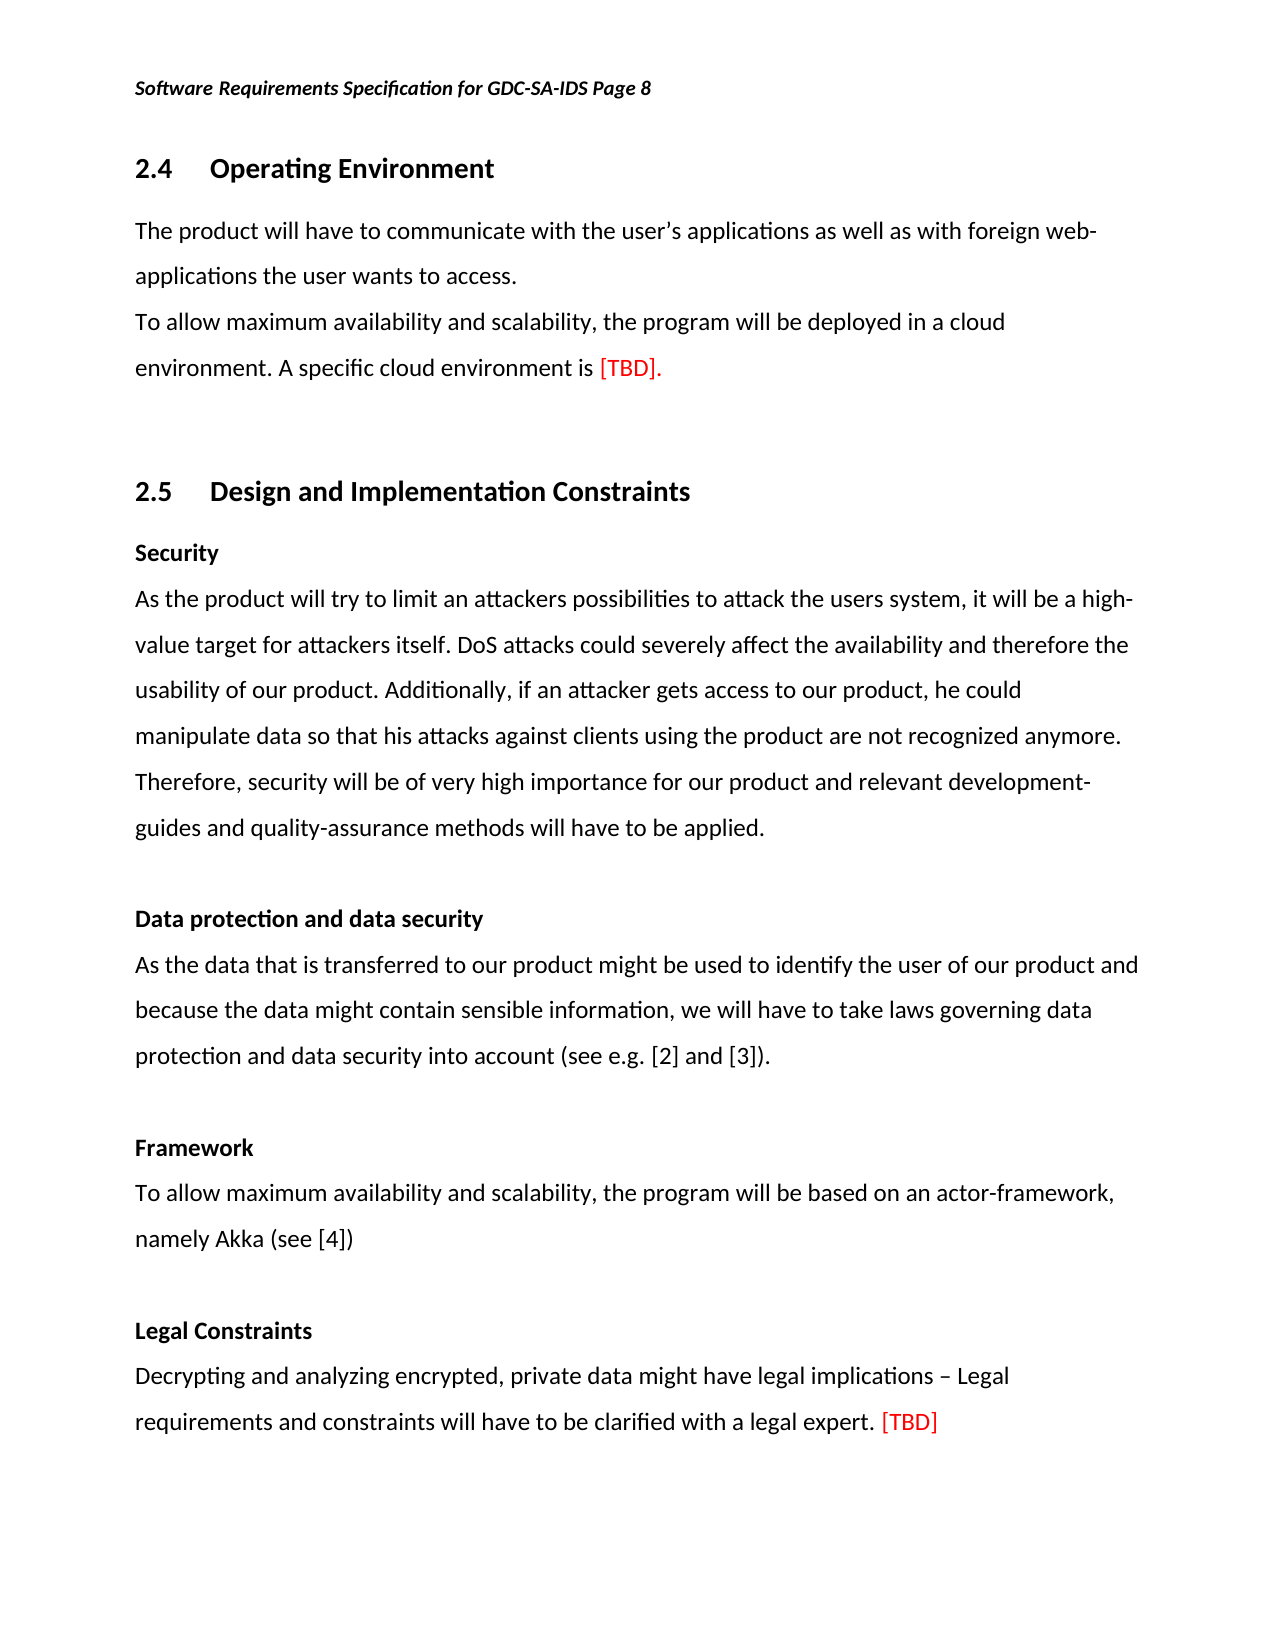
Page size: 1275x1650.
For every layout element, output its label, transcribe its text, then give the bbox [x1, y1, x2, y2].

text As the data that is transferred to our product might be used to identify the user of our product and because the data might contain sensible information, we will have to take laws governing data protection and data security into account (see e.g. and ). [135, 949, 1140, 1071]
text The product will have to communicate with the user’s applications as well as with foreign web-applications the user wants to access. [135, 215, 1140, 291]
text Data protection and data security [135, 903, 1140, 934]
subtitle Operating Environment [135, 150, 1140, 186]
text As the product will try to limit an attackers possibilities to attack the users system, it will be a high-value target for attackers itself. DoS attacks could severely affect the availability and therefore the usability of our product. Additionally, if an attacker gets access to our product, he could manipulate data so that his attacks against clients using the product are not recognized anymore. Therefore, security will be of very high importance for our product and relevant development-guides and quality-assurance methods will have to be applied. [135, 583, 1140, 842]
text To allow maximum availability and scalability, the program will be based on an actor-framework, namely Akka (see ) [135, 1178, 1140, 1254]
text Decrypting and analyzing encrypted, private data might have legal implications – Legal requirements and constraints will have to be clarified with a legal expert. [TBD] [135, 1361, 1140, 1437]
text To allow maximum availability and scalability, the program will be deployed in a cloud environment. A specific cloud environment is [TBD]. [135, 306, 1140, 382]
text Framework [135, 1132, 1140, 1162]
text Legal Constraints [135, 1315, 1140, 1345]
text Security [135, 537, 1140, 568]
subtitle Design and Implementation Constraints [135, 473, 1140, 508]
